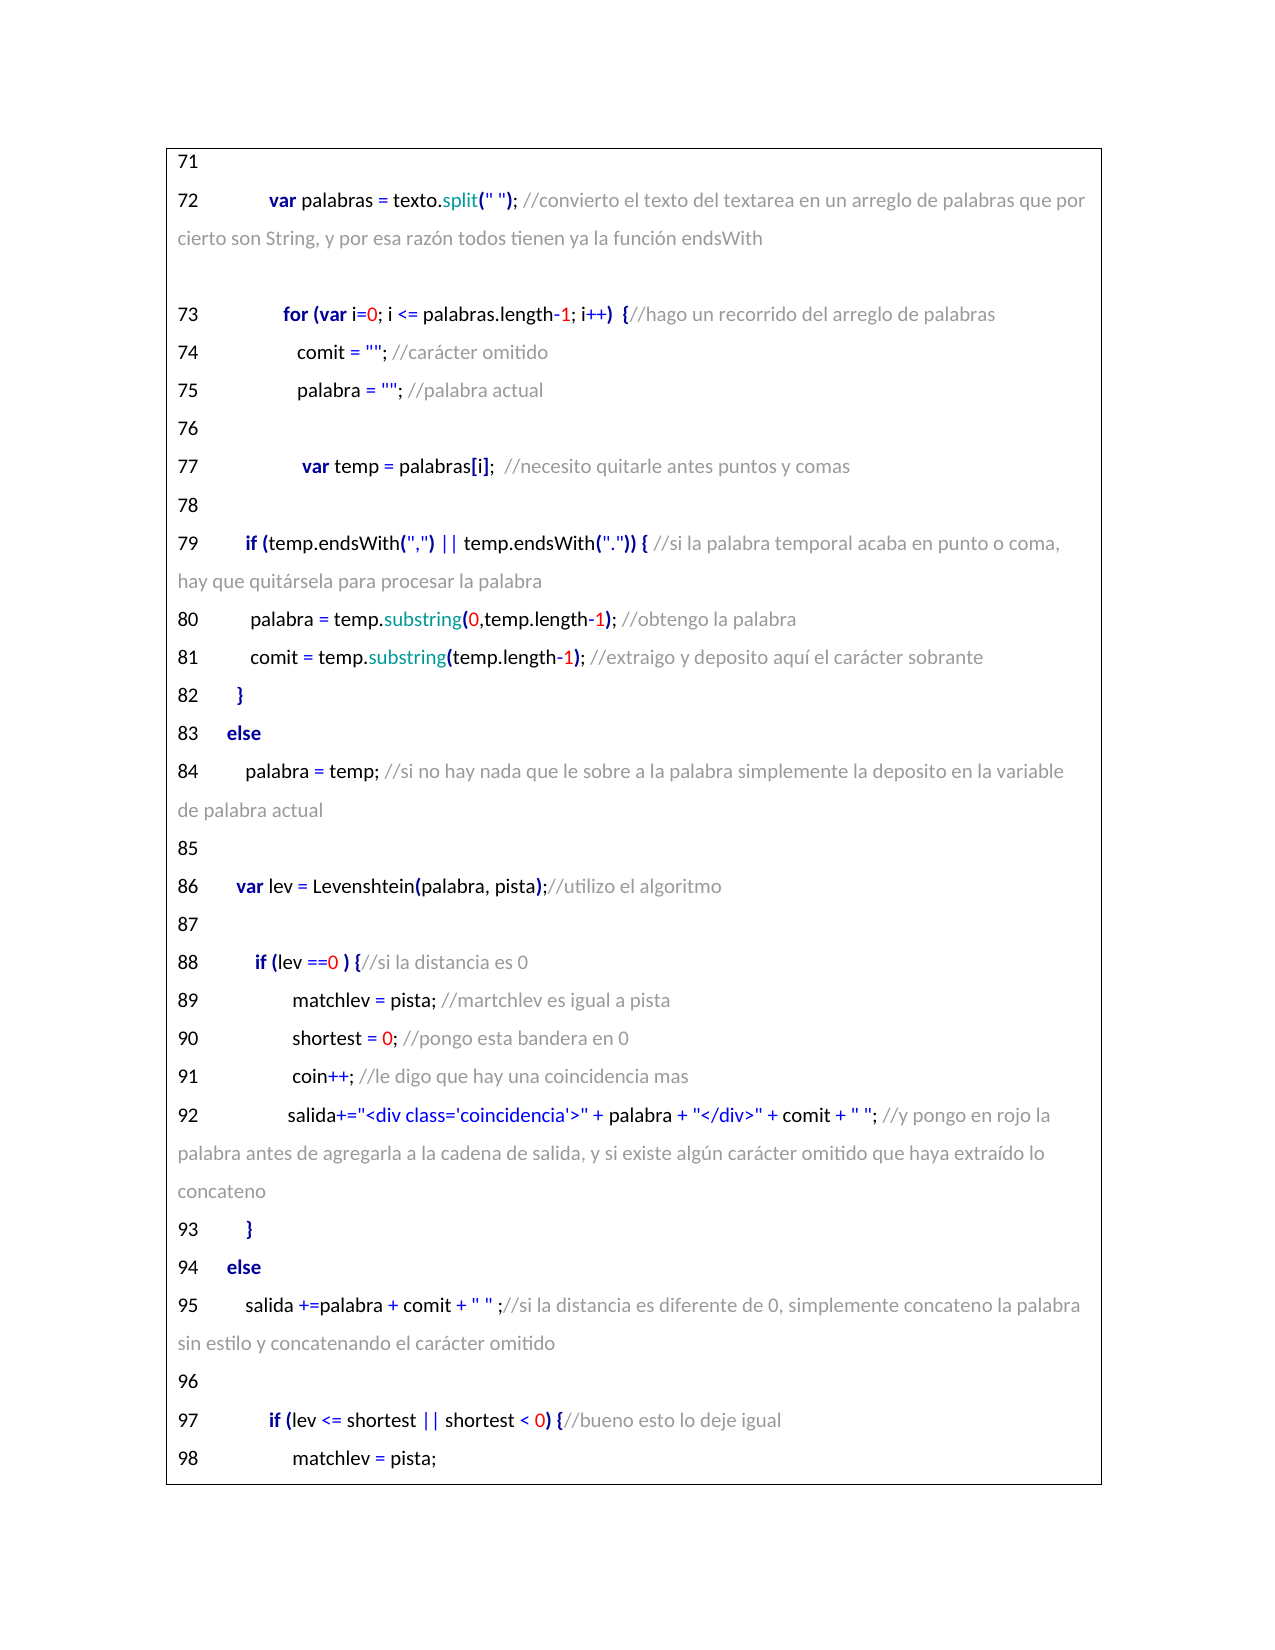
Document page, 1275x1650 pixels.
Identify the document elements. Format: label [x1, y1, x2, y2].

table_header [167, 149, 1101, 1483]
